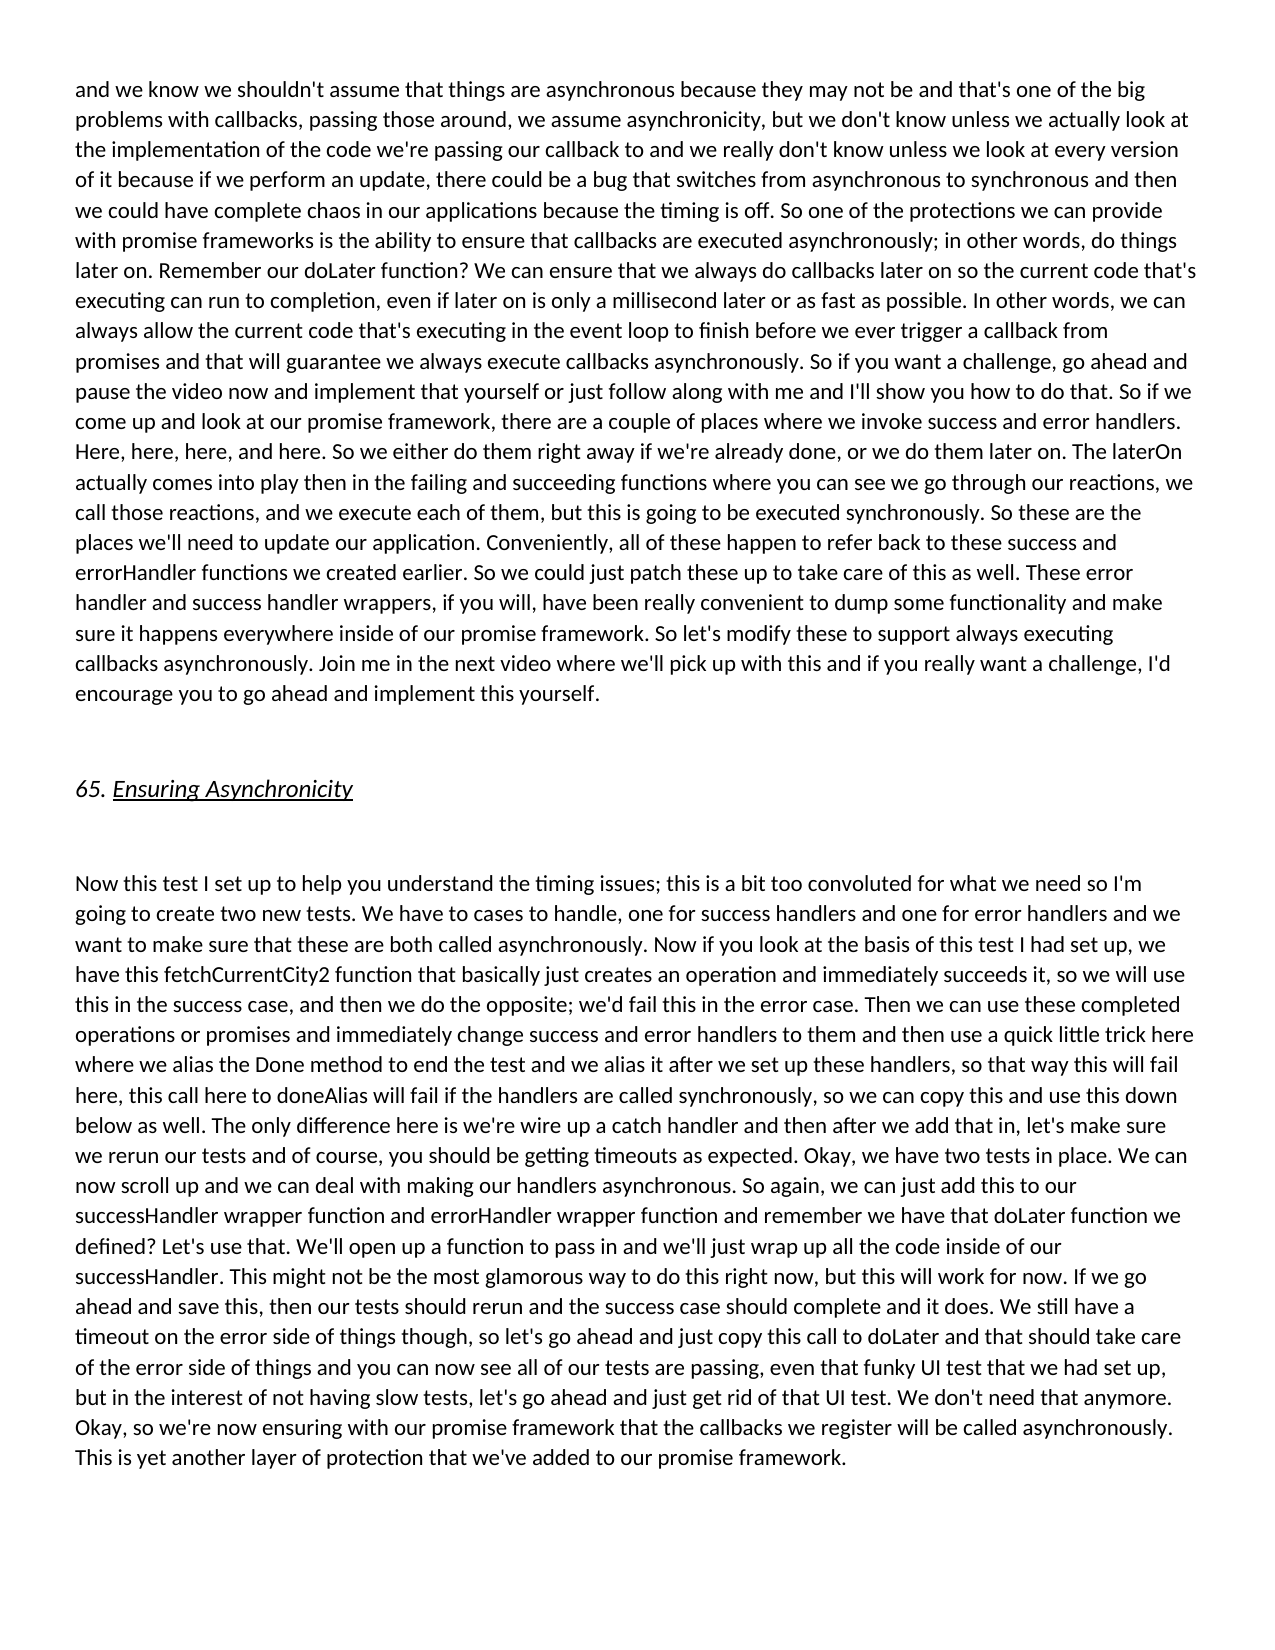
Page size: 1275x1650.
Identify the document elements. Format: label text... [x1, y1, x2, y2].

subtitle Ensuring Asynchronicity [75, 773, 1200, 803]
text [75, 75, 1200, 707]
text Now this test I set up to help you understand the timing issues; this is a bit too convoluted for what we need so I'm going to create two new tests. We have to cases to handle, one for success handlers and one for error handlers and we want to make sure that these are both called asynchronously. Now if you look at the basis of this test I had set up, we have this fetchCurrentCity2 function that basically just creates an operation and immediately succeeds it, so we will use this in the success case, and then we do the opposite; we'd fail this in the error case. Then we can use these completed operations or promises and immediately change success and error handlers to them and then use a quick little trick here where we alias the Done method to end the test and we alias it after we set up these handlers, so that way this will fail here, this call here to doneAlias will fail if the handlers are called synchronously, so we can copy this and use this down below as well. The only difference here is we're wire up a catch handler and then after we add that in, let's make sure we rerun our tests and of course, you should be getting timeouts as expected. Okay, we have two tests in place. We can now scroll up and we can deal with making our handlers asynchronous. So again, we can just add this to our successHandler wrapper function and errorHandler wrapper function and remember we have that doLater function we defined? Let's use that. We'll open up a function to pass in and we'll just wrap up all the code inside of our successHandler. This might not be the most glamorous way to do this right now, but this will work for now. If we go ahead and save this, then our tests should rerun and the success case should complete and it does. We still have a timeout on the error side of things though, so let's go ahead and just copy this call to doLater and that should take care of the error side of things and you can now see all of our tests are passing, even that funky UI test that we had set up, but in the interest of not having slow tests, let's go ahead and just get rid of that UI test. We don't need that anymore. Okay, so we're now ensuring with our promise framework that the callbacks we register will be called asynchronously. This is yet another layer of protection that we've added to our promise framework. [75, 869, 1200, 1471]
